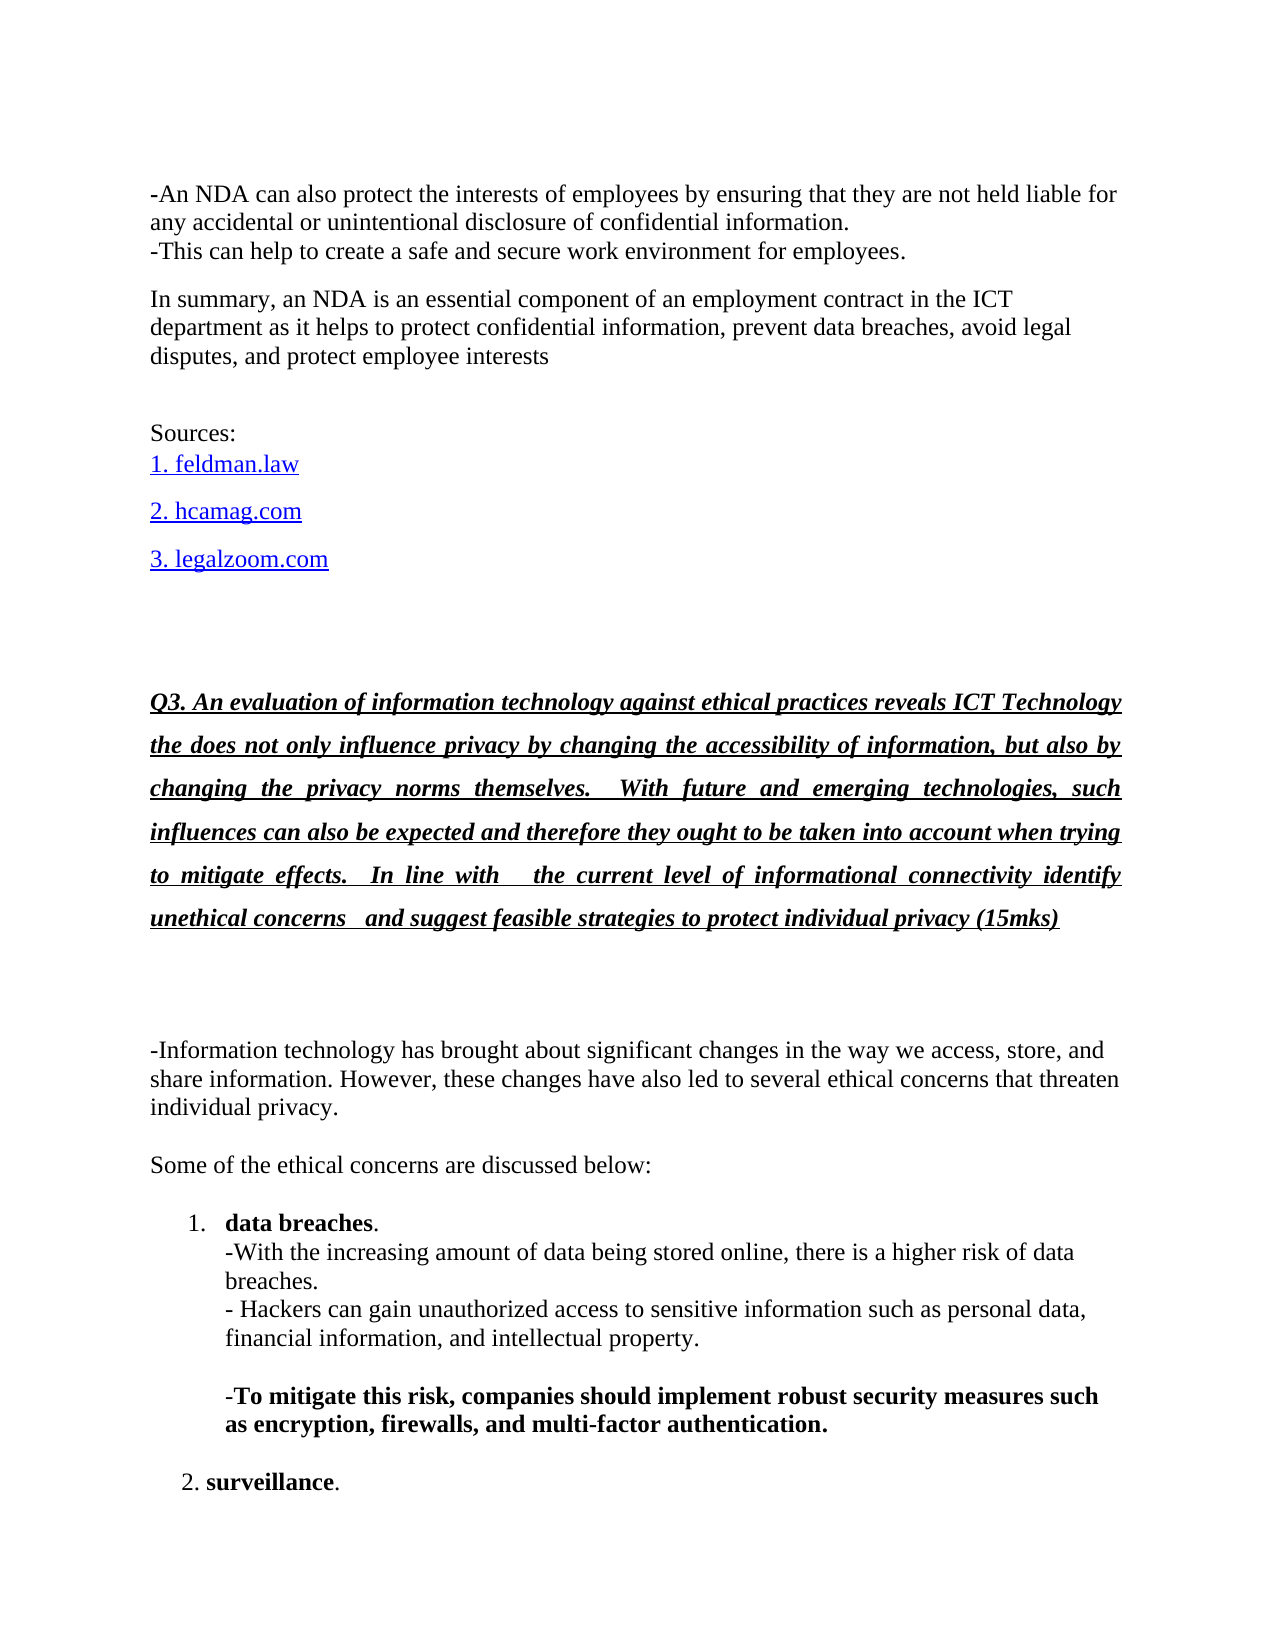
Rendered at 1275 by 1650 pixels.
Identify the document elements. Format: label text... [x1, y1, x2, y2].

text Q3. An evaluation of information technology against ethical practices reveals ICT Technology the does not only influence privacy by changing the accessibility of information, but also by changing the privacy norms themselves. With future and emerging technologies, such influences can also be expected and therefore they ought to be taken into account when trying to mitigate effects. In line with the current level of informational connectivity identify unethical concerns and suggest feasible strategies to protect individual privacy (15mks) [150, 687, 1125, 932]
text -Information technology has brought about significant changes in the way we access, store, and share information. However, these changes have also led to several ethical concerns that threaten individual privacy. [150, 1035, 1125, 1121]
text In summary, an NDA is an essential component of an employment contract in the ICT department as it helps to protect confidential information, prevent data breaches, avoid legal disputes, and protect employee interests [150, 284, 1125, 370]
list -To mitigate this risk, companies should implement robust security measures such as encryption, firewalls, and multi-factor authentication. [225, 1381, 1125, 1438]
text -An NDA can also protect the interests of employees by ensuring that they are not held liable for any accidental or unintentional disclosure of confidential information. [150, 179, 1125, 236]
text 2. surveillance. [150, 1467, 1125, 1496]
text 3. legalzoom.com [150, 544, 1125, 573]
text 2. hcamag.com [150, 496, 1125, 525]
text Sources: 1. feldman.law [150, 418, 1125, 477]
list data breaches. [187, 1208, 1125, 1237]
text -This can help to create a safe and secure work environment for employees. [150, 236, 1125, 265]
list - Hackers can gain unauthorized access to sensitive information such as personal data, financial information, and intellectual property. [225, 1294, 1125, 1352]
list -With the increasing amount of data being stored online, there is a higher risk of data breaches. [225, 1237, 1125, 1294]
text Some of the ethical concerns are discussed below: [150, 1150, 1125, 1179]
